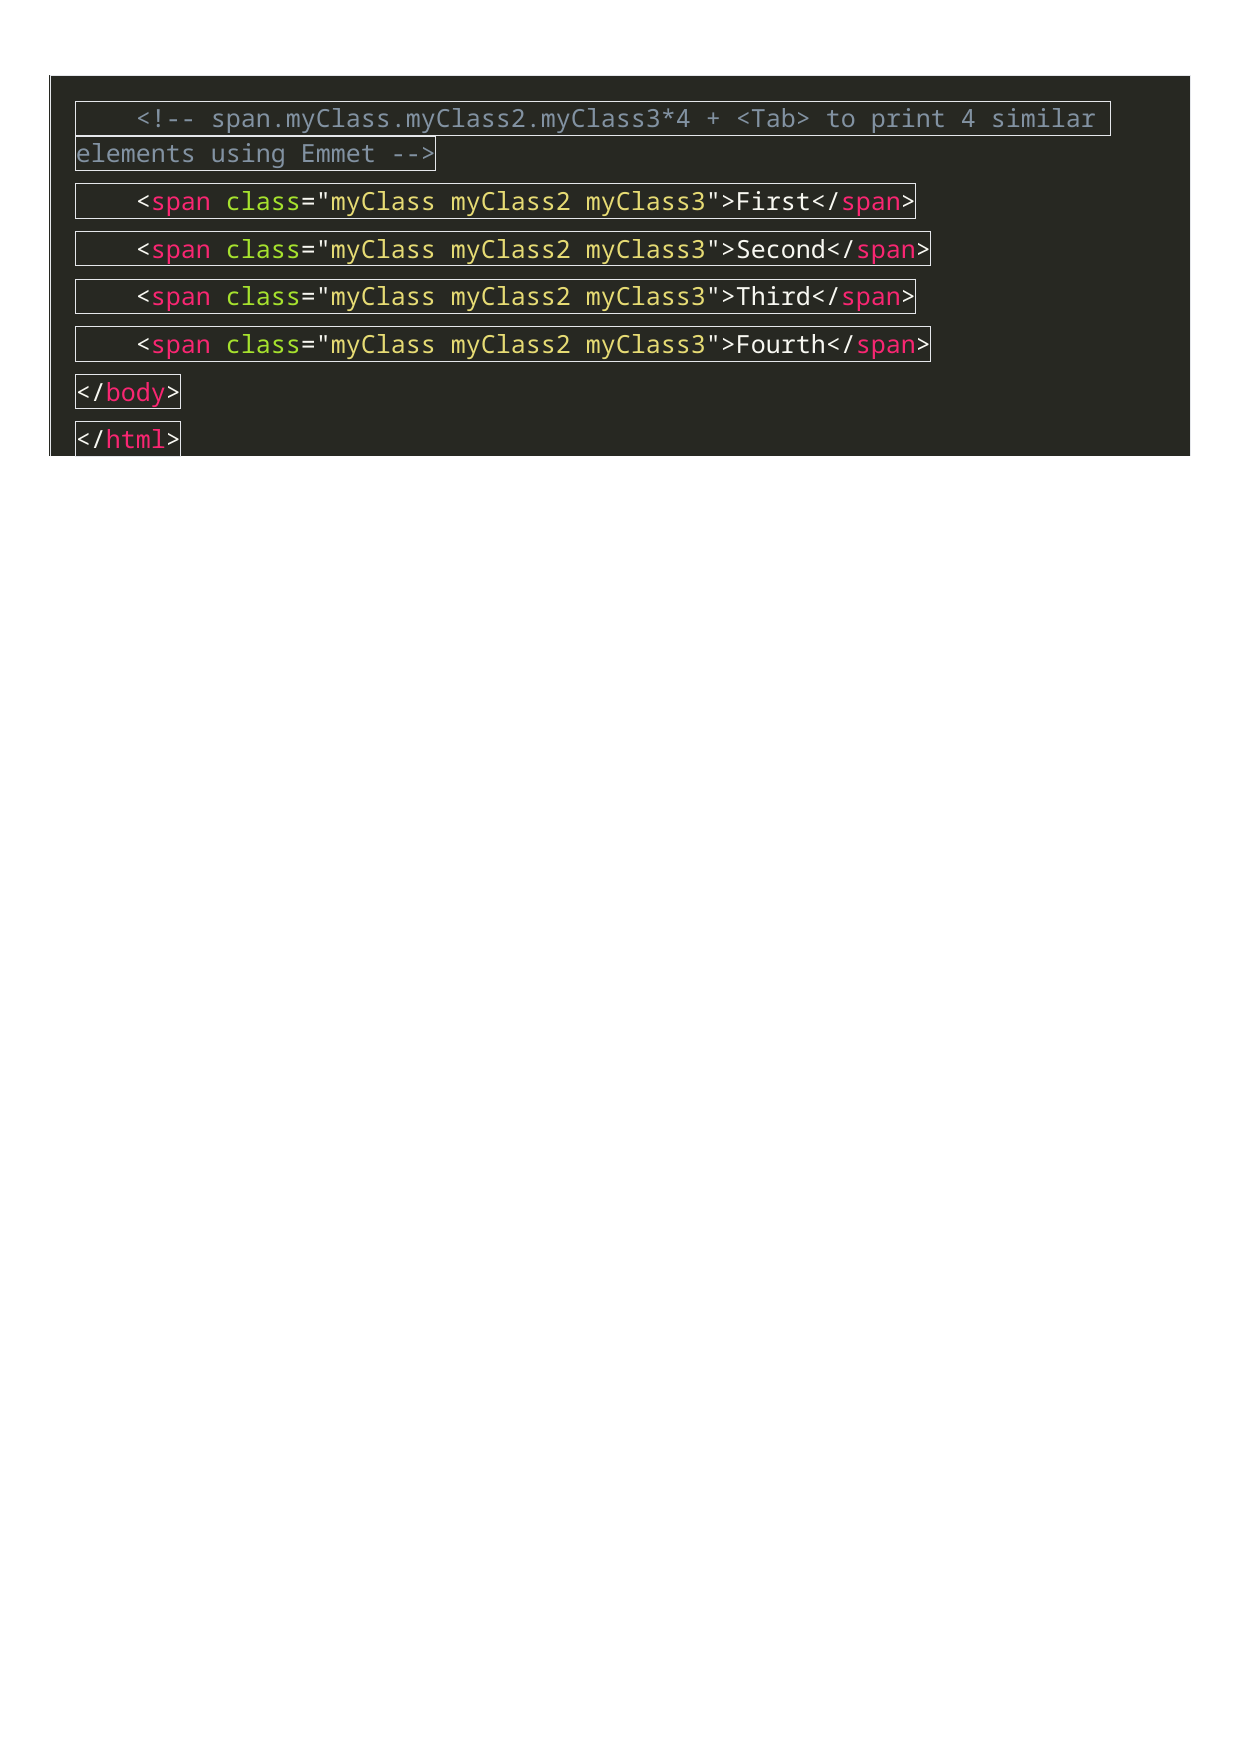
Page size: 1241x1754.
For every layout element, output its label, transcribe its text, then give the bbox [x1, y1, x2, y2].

text <span class="myClass myClass2 myClass3">Fourth</span> [51, 301, 1190, 348]
text </body> [51, 348, 1190, 396]
text </html> [51, 396, 1190, 456]
text <span class="myClass myClass2 myClass3">Second</span> [51, 205, 1190, 253]
text <span class="myClass myClass2 myClass3">First</span> [51, 158, 1190, 205]
text <span class="myClass myClass2 myClass3">Third</span> [51, 253, 1190, 301]
text <!-- span.myClass.myClass2.myClass3*4 + <Tab> to print 4 similar elements using Emmet --> [51, 76, 1190, 158]
